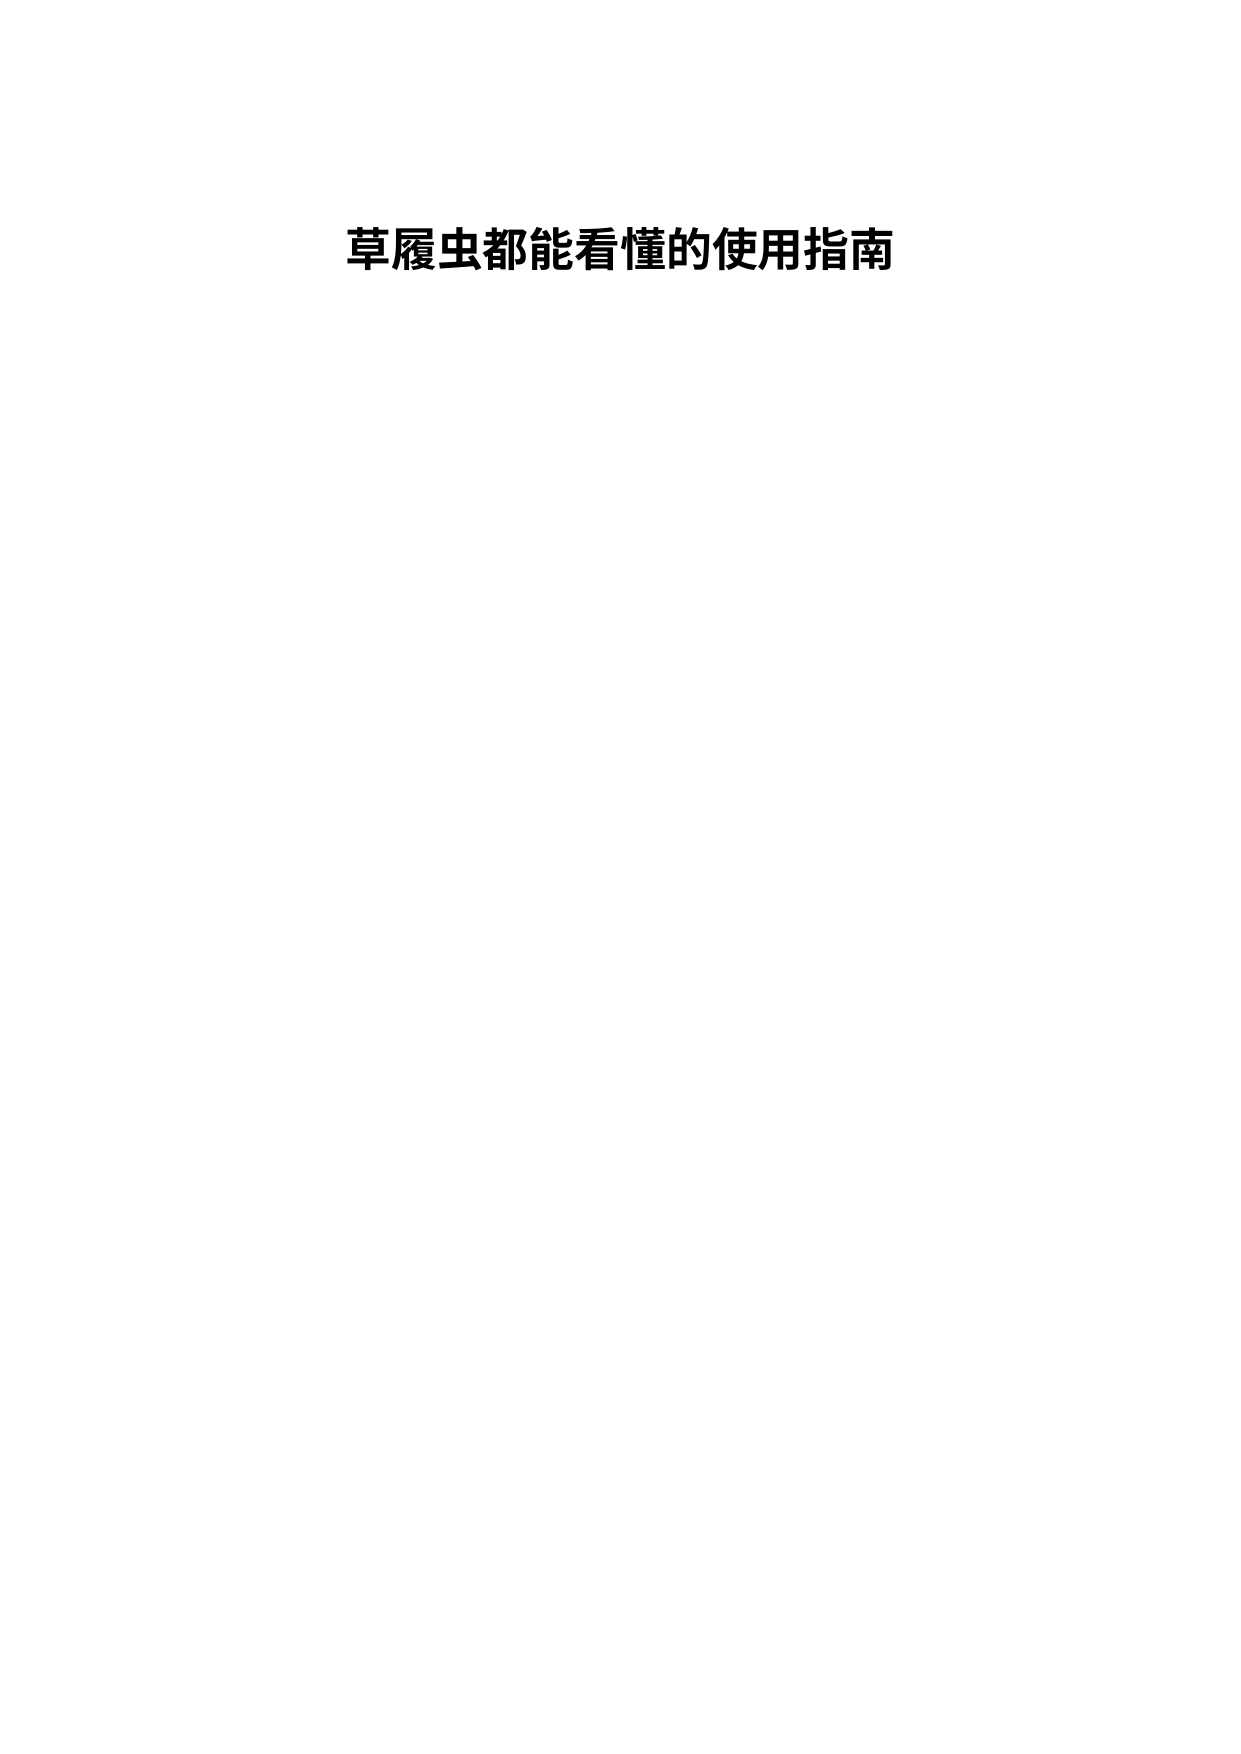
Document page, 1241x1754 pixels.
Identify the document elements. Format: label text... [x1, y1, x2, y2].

subtitle 草履虫都能看懂的使用指南 [187, 197, 1053, 295]
